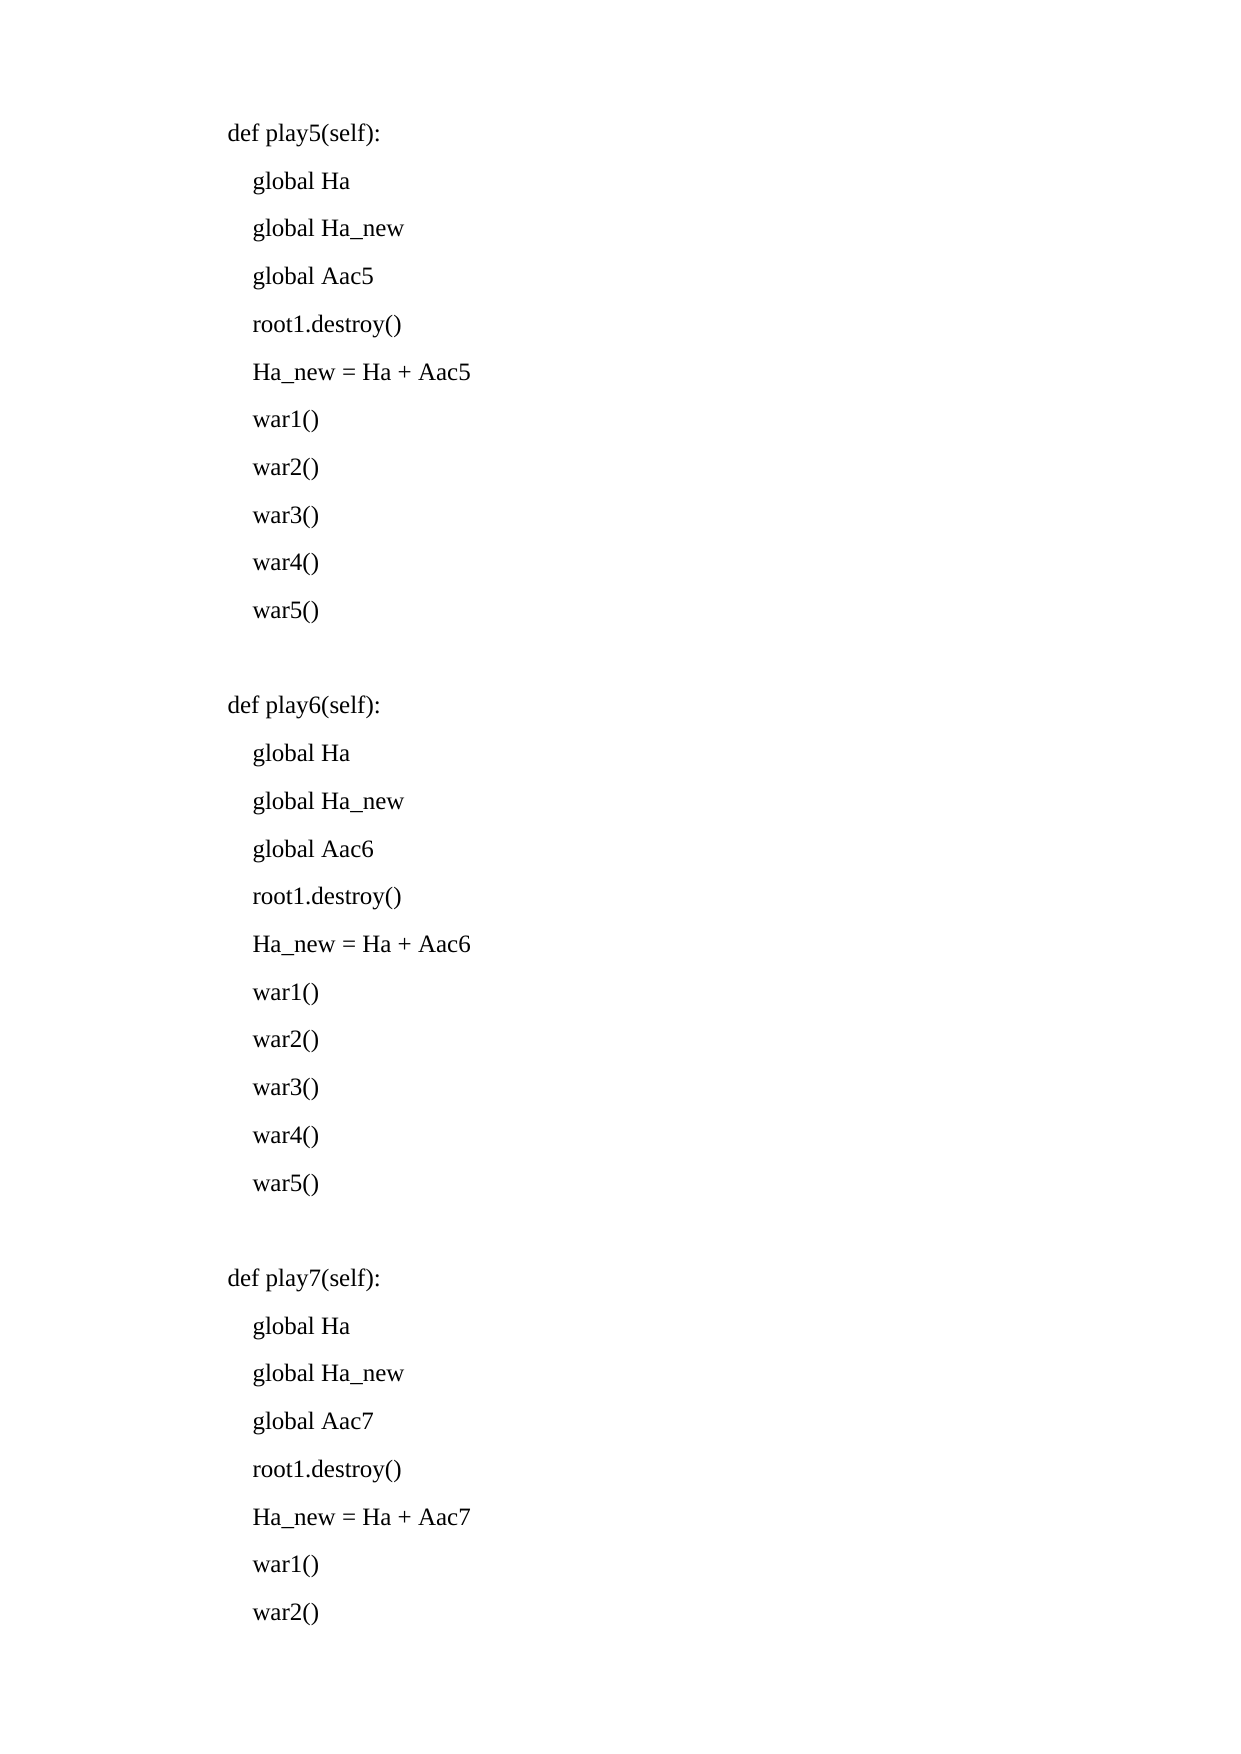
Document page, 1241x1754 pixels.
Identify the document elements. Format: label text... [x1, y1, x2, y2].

text global Ha [177, 1311, 1152, 1339]
text def play7(self): [177, 1263, 1152, 1292]
text war1() [177, 1549, 1152, 1578]
text global Aac6 [177, 834, 1152, 862]
text root1.destroy() [177, 309, 1152, 338]
text global Ha [177, 738, 1152, 767]
text global Ha [177, 166, 1152, 194]
text war1() [177, 404, 1152, 433]
text global Ha_new [177, 213, 1152, 242]
text Ha_new = Ha + Aac5 [177, 357, 1152, 385]
text war2() [177, 1024, 1152, 1053]
text root1.destroy() [177, 1454, 1152, 1483]
text war2() [177, 1597, 1152, 1626]
text war3() [177, 500, 1152, 528]
text war2() [177, 452, 1152, 481]
text root1.destroy() [177, 881, 1152, 910]
text def play5(self): [177, 118, 1152, 147]
text Ha_new = Ha + Aac6 [177, 929, 1152, 958]
text war4() [177, 547, 1152, 576]
text def play6(self): [177, 691, 1152, 719]
text global Aac7 [177, 1406, 1152, 1435]
text global Ha_new [177, 786, 1152, 815]
text global Ha_new [177, 1358, 1152, 1387]
text war5() [177, 595, 1152, 624]
text global Aac5 [177, 261, 1152, 290]
text war5() [177, 1168, 1152, 1196]
text Ha_new = Ha + Aac7 [177, 1502, 1152, 1530]
text war4() [177, 1120, 1152, 1149]
text war1() [177, 977, 1152, 1006]
text war3() [177, 1072, 1152, 1101]
